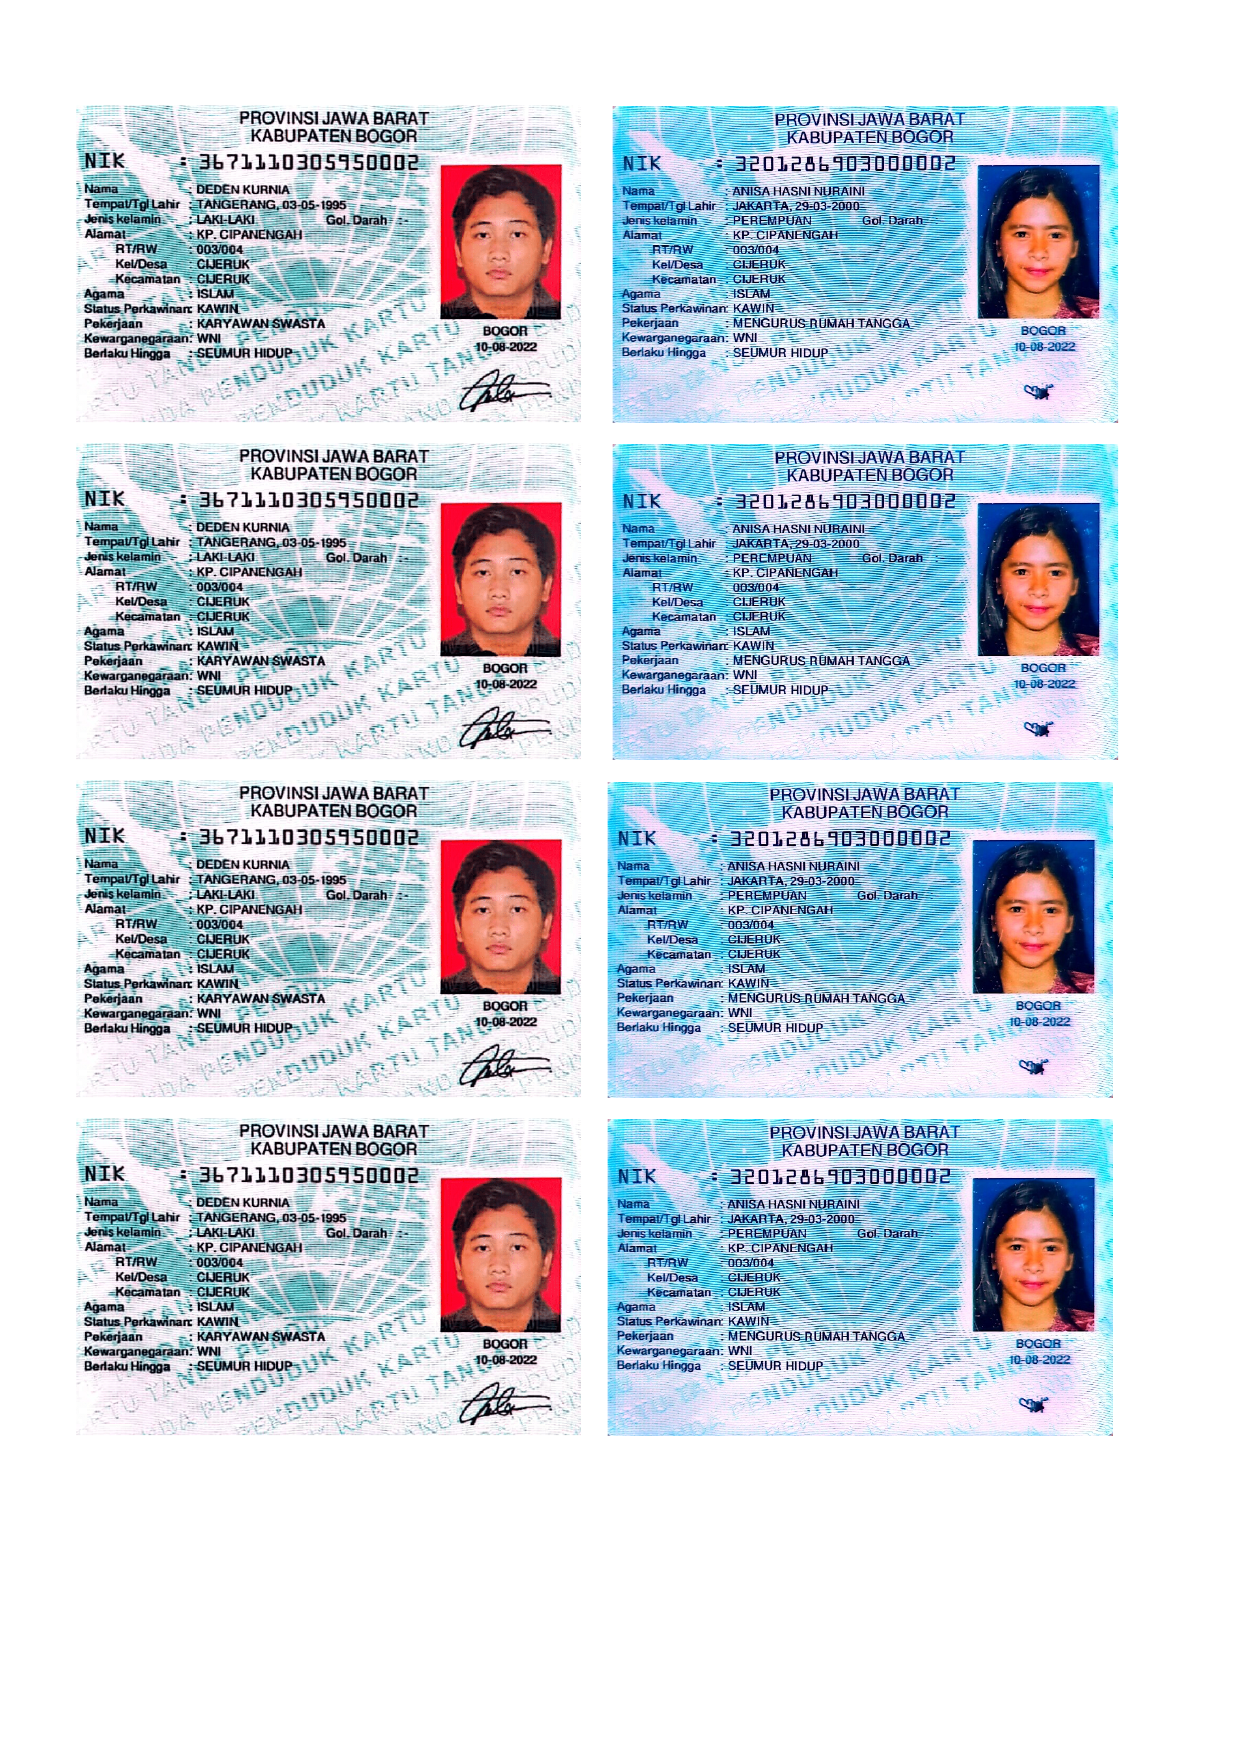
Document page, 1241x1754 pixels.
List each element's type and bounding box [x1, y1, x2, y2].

picture [76, 778, 582, 1098]
picture [76, 441, 582, 760]
picture [607, 1119, 1113, 1436]
picture [76, 103, 582, 423]
picture [76, 1116, 582, 1436]
picture [612, 106, 1119, 423]
picture [607, 782, 1113, 1098]
picture [612, 444, 1119, 760]
